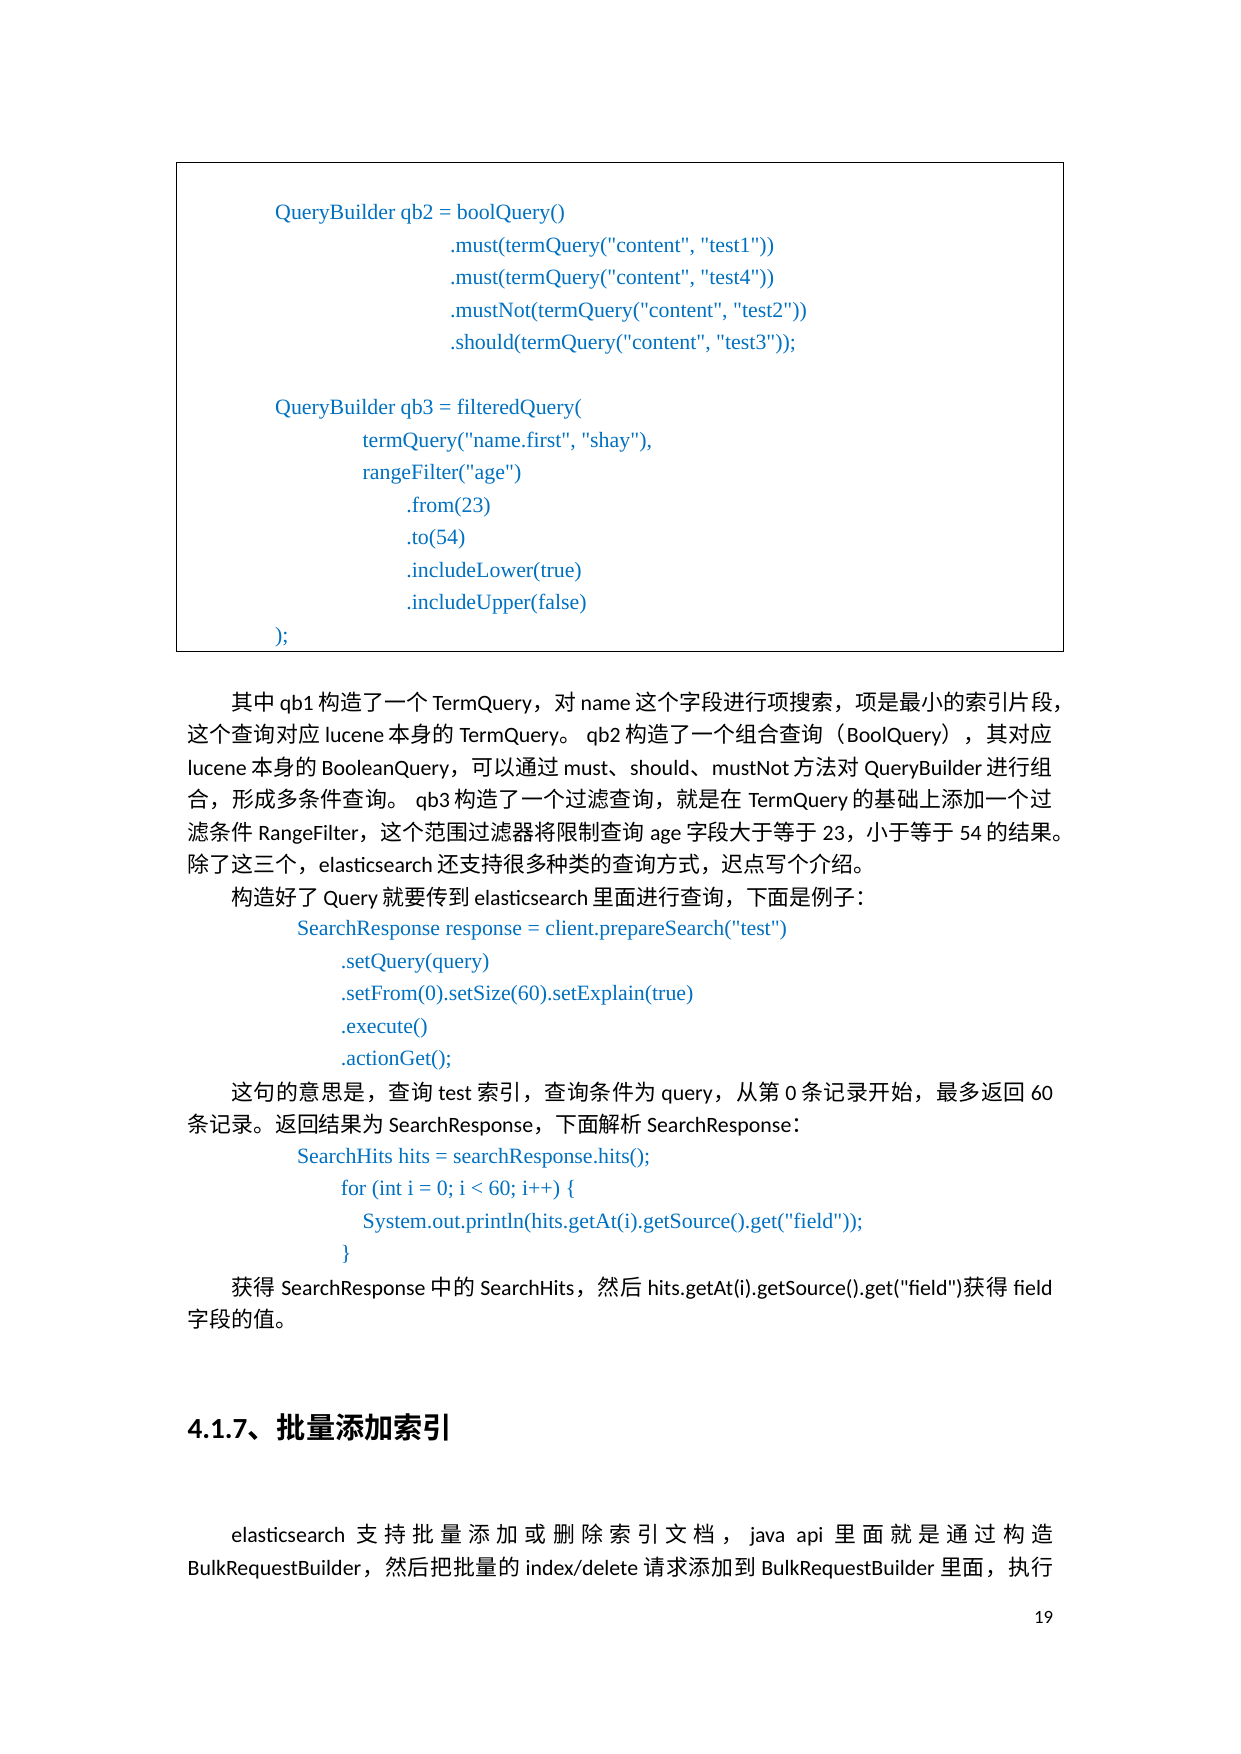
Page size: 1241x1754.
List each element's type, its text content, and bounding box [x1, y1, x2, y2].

text .execute() [275, 1009, 1053, 1042]
text } [275, 1237, 1053, 1269]
text .actionGet(); [275, 1042, 1053, 1074]
text 其中qb1构造了一个TermQuery，对name这个字段进行项搜索，项是最小的索引片段，这个查询对应lucene本身的TermQuery。 qb2构造了一个组合查询（BoolQuery），其对应lucene本身的BooleanQuery，可以通过must、should、mustNot方法对QueryBuilder进行组合，形成多条件查询。 qb3构造了一个过滤查询，就是在TermQuery的基础上添加一个过滤条件RangeFilter，这个范围过滤器将限制查询age字段大于等于23，小于等于54的结果。除了这三个，elasticsearch还支持很多种类的查询方式，迟点写个介绍。 [187, 684, 1053, 879]
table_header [177, 163, 1063, 651]
text 构造好了Query就要传到elasticsearch里面进行查询，下面是例子： [187, 879, 1053, 912]
subtitle 4.1.7、批量添加索引 [187, 1394, 1053, 1459]
text for (int i = 0; i < 60; i++) { [275, 1172, 1053, 1204]
text SearchHits hits = searchResponse.hits(); [275, 1139, 1053, 1172]
text 获得SearchResponse中的SearchHits，然后hits.getAt(i).getSource().get("field")获得field字段的值。 [187, 1269, 1053, 1334]
text SearchResponse response = client.prepareSearch("test") [275, 912, 1053, 944]
text .setQuery(query) [275, 944, 1053, 977]
text .setFrom(0).setSize(60).setExplain(true) [275, 977, 1053, 1009]
text System.out.println(hits.getAt(i).getSource().get("field")); [275, 1204, 1053, 1237]
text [187, 1517, 1053, 1582]
text 这句的意思是，查询test索引，查询条件为query，从第0条记录开始，最多返回60条记录。返回结果为SearchResponse，下面解析SearchResponse： [187, 1074, 1053, 1139]
